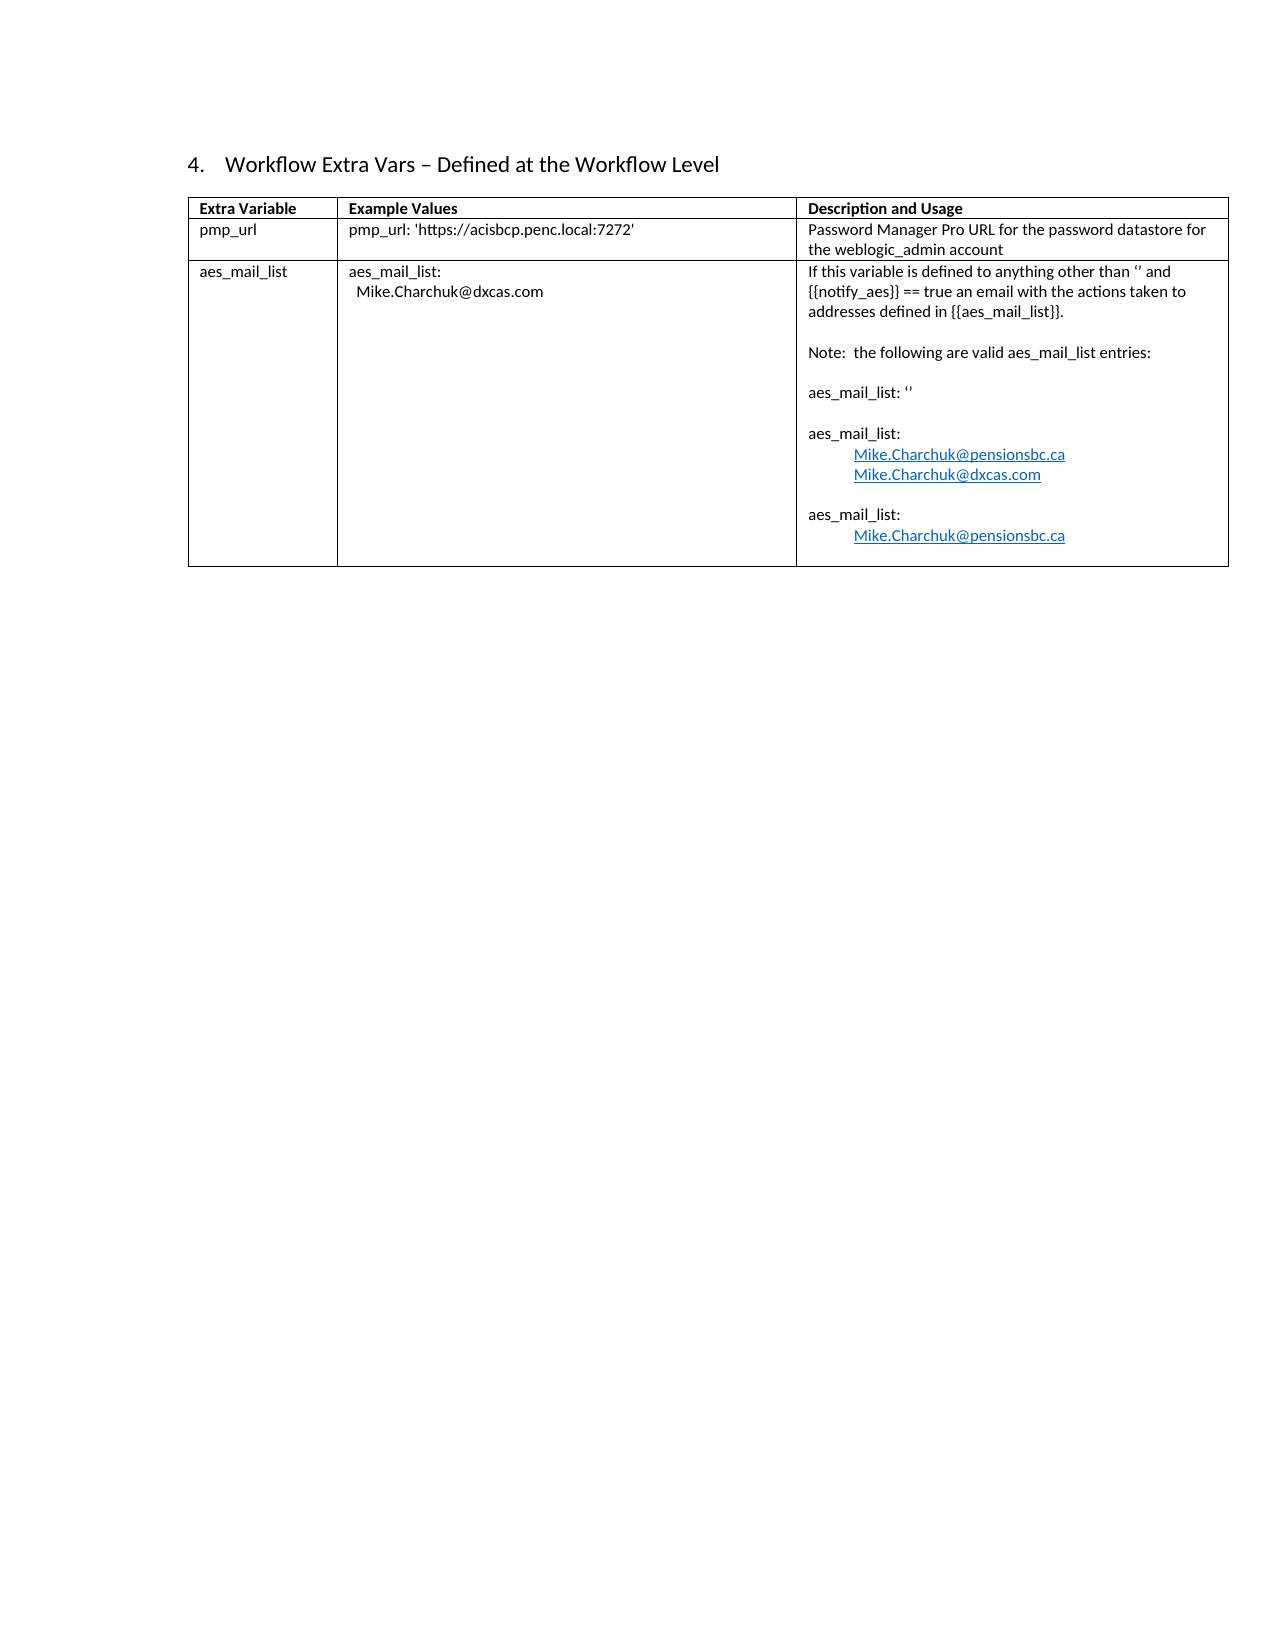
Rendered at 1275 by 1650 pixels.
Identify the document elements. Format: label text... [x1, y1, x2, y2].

table_header Description and Usage [797, 198, 1228, 218]
list Workflow Extra Vars – Defined at the Workflow Level [187, 150, 1125, 178]
table_header Example Values [338, 198, 796, 218]
table_header Extra Variable [189, 198, 337, 218]
table_cell pmp_url: 'https://acisbcp.penc.local:7272' [338, 219, 796, 260]
table_cell aes_mail_list [189, 261, 337, 566]
table_cell pmp_url [189, 219, 337, 260]
table_cell If this variable is defined to anything other than ‘’ and {{notify_aes}} == true an email with the actions taken to addresses defined in {{aes_mail_list}}. Note: the following are valid aes_mail_list entries: aes_mail_list: ‘’ aes_mail_list: Mike.Charchuk@pensionsbc.ca Mike.Charchuk@dxcas.com aes_mail_list: Mike.Charchuk@pensionsbc.ca [797, 261, 1228, 566]
table_cell Password Manager Pro URL for the password datastore for the weblogic_admin account [797, 219, 1228, 260]
table_cell aes_mail_list: Mike.Charchuk@dxcas.com [338, 261, 796, 566]
